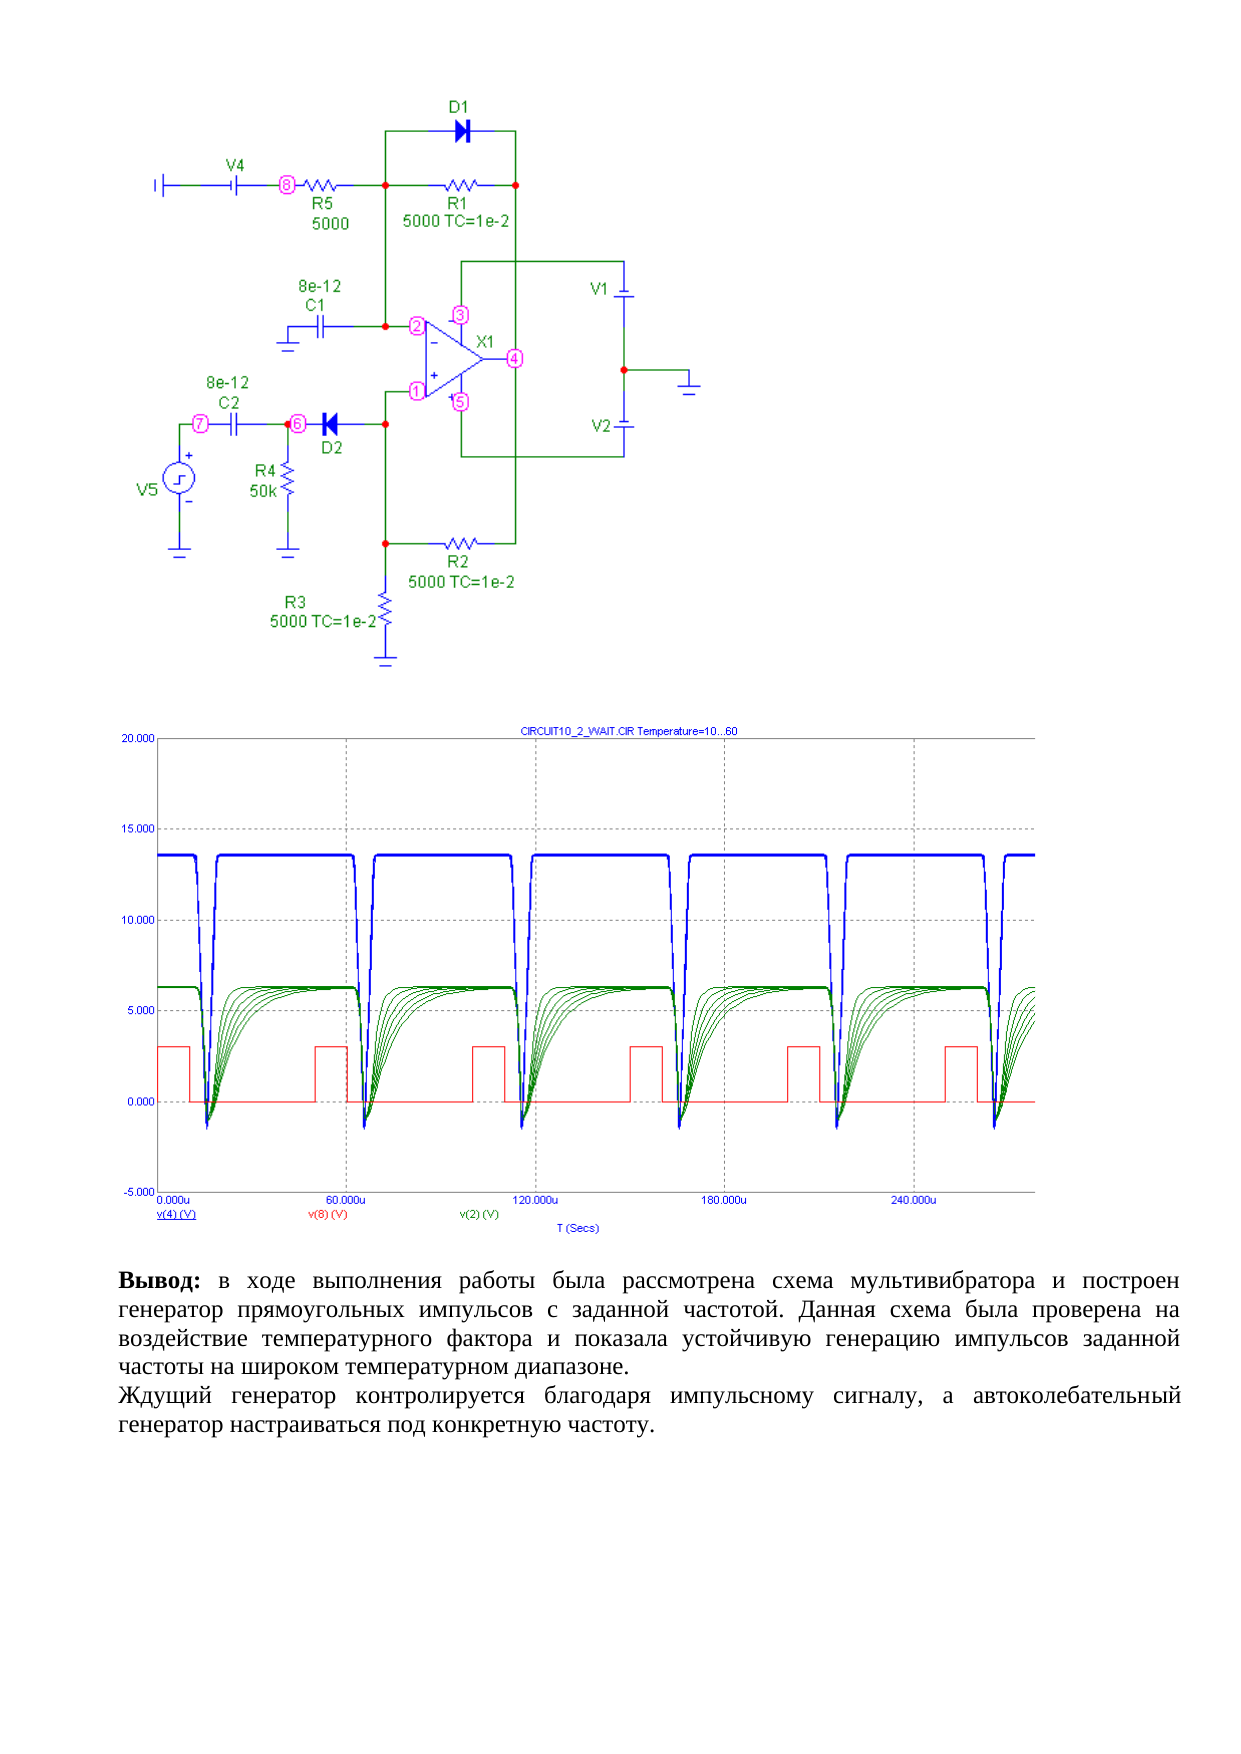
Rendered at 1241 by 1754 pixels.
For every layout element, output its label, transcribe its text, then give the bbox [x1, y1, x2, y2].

text Ждущий генератор контролируется благодаря импульсному сигналу, а автоколебательный генератор настраиваться под конкретную частоту. [118, 1380, 1181, 1438]
picture [118, 56, 717, 683]
text Вывод: в ходе выполнения работы была рассмотрена схема мультивибратора и построен генератор прямоугольных импульсов с заданной частотой. Данная схема была проверена на воздействие температурного фактора и показала устойчивую генерацию импульсов заданной частоты на широком температурном диапазоне. [118, 1265, 1181, 1380]
picture [118, 711, 1036, 1237]
